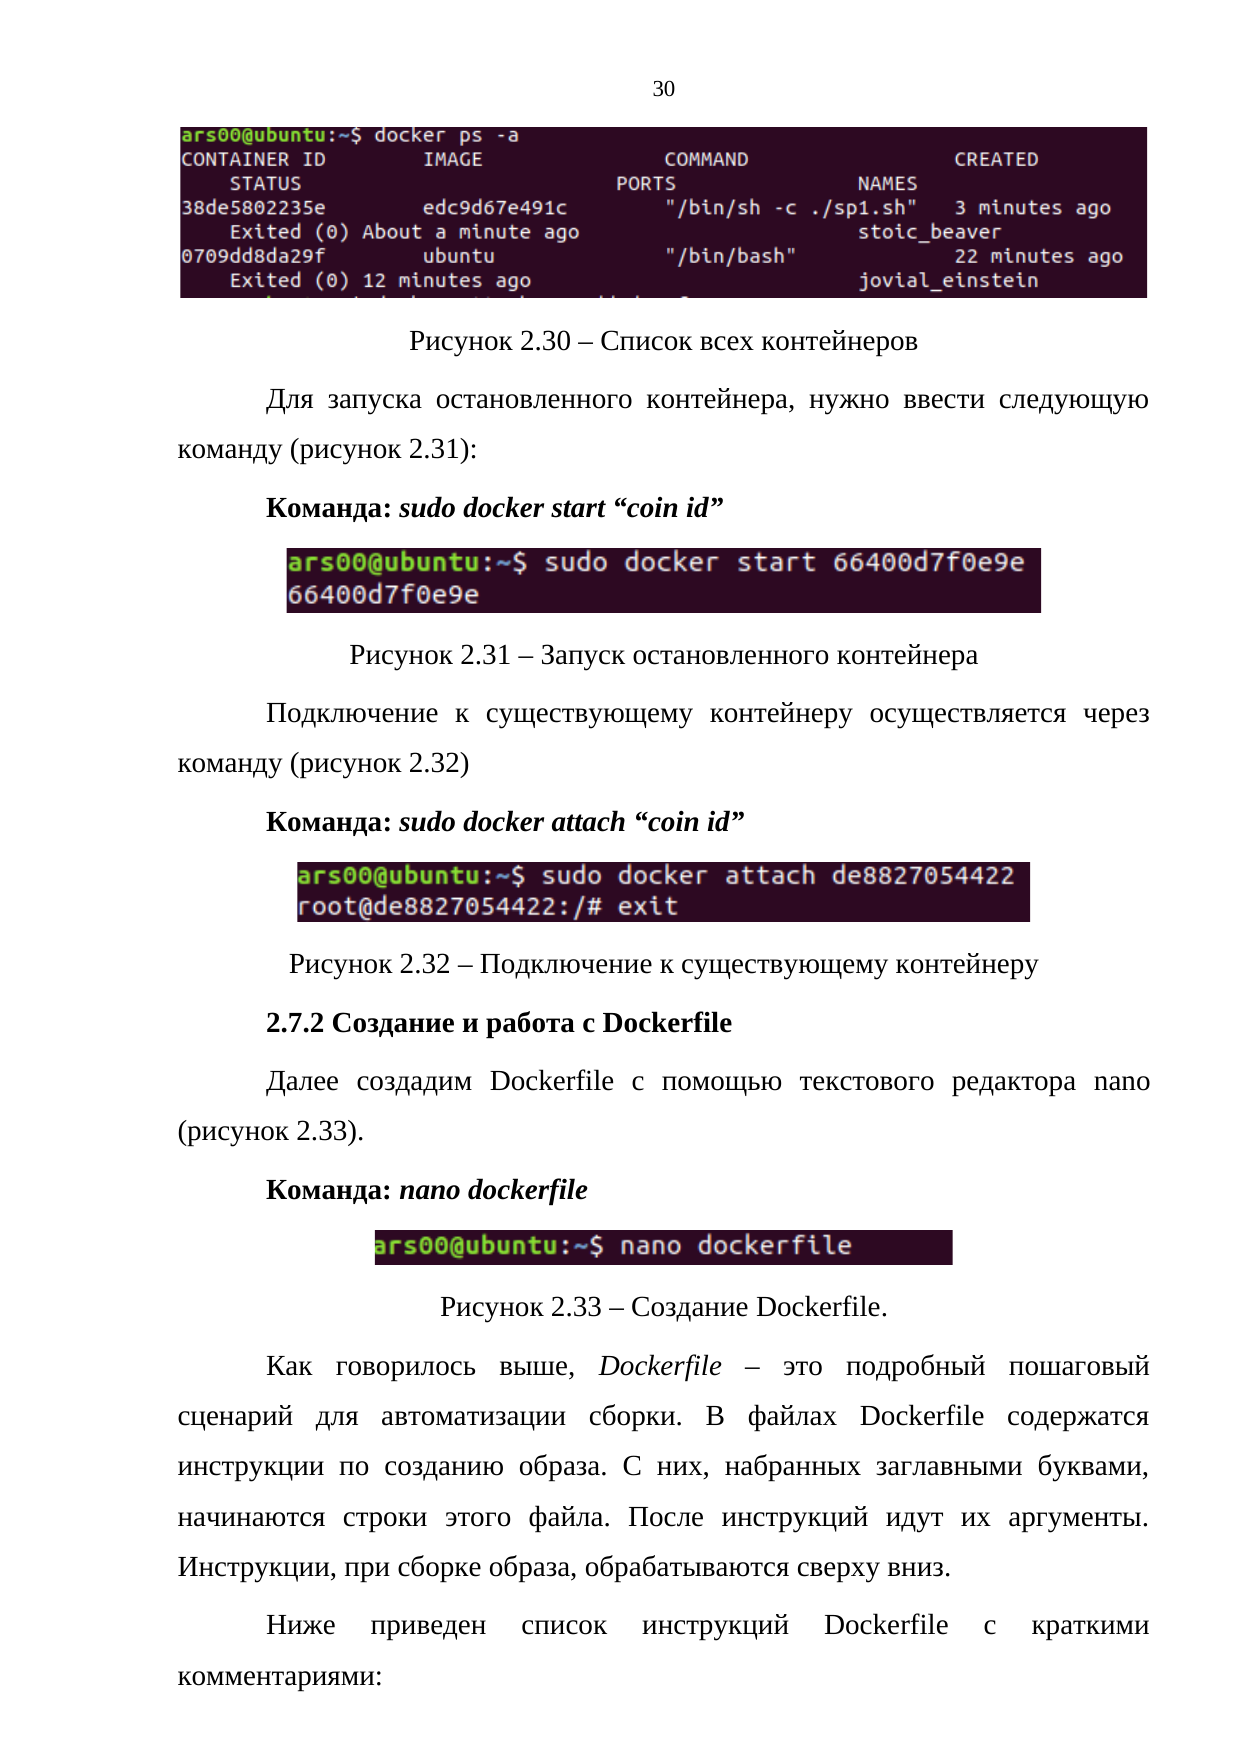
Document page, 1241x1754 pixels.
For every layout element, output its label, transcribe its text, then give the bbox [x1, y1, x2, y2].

text Команда: sudo docker start “coin id” [177, 490, 1150, 523]
text 2.7.2 Создание и работа с Dockerfile [177, 1005, 1150, 1038]
text Команда: sudo docker attach “coin id” [177, 804, 1150, 837]
text Рисунок 2.32 – Подключение к существующему контейнеру [177, 946, 1150, 980]
picture [374, 1230, 953, 1265]
picture [180, 127, 1148, 298]
text Ниже приведен список инструкций Dockerfile с краткими комментариями: [177, 1607, 1150, 1691]
text Рисунок 2.30 – Список всех контейнеров [177, 323, 1150, 356]
text Команда: nano dockerfile [177, 1172, 1150, 1205]
text Подключение к существующему контейнеру осуществляется через команду (рисунок 2.32) [177, 695, 1150, 779]
text Рисунок 2.33 – Создание Dockerfile. [177, 1289, 1150, 1323]
text Для запуска остановленного контейнера, нужно ввести следующую команду (рисунок 2.31): [177, 381, 1150, 465]
picture [297, 862, 1031, 922]
text Далее создадим Dockerfile с помощью текстового редактора nano (рисунок 2.33). [177, 1063, 1150, 1147]
text Как говорилось выше, Dockerfile – это подробный пошаговый сценарий для автоматизации сборки. В файлах Dockerfile содержатся инструкции по созданию образа. С них, набранных заглавными буквами, начинаются строки этого файла. После инструкций идут их аргументы. Инструкции, при сборке образа, обрабатываются сверху вниз. [177, 1348, 1150, 1582]
picture [286, 548, 1042, 613]
text Рисунок 2.31 – Запуск остановленного контейнера [177, 637, 1150, 671]
